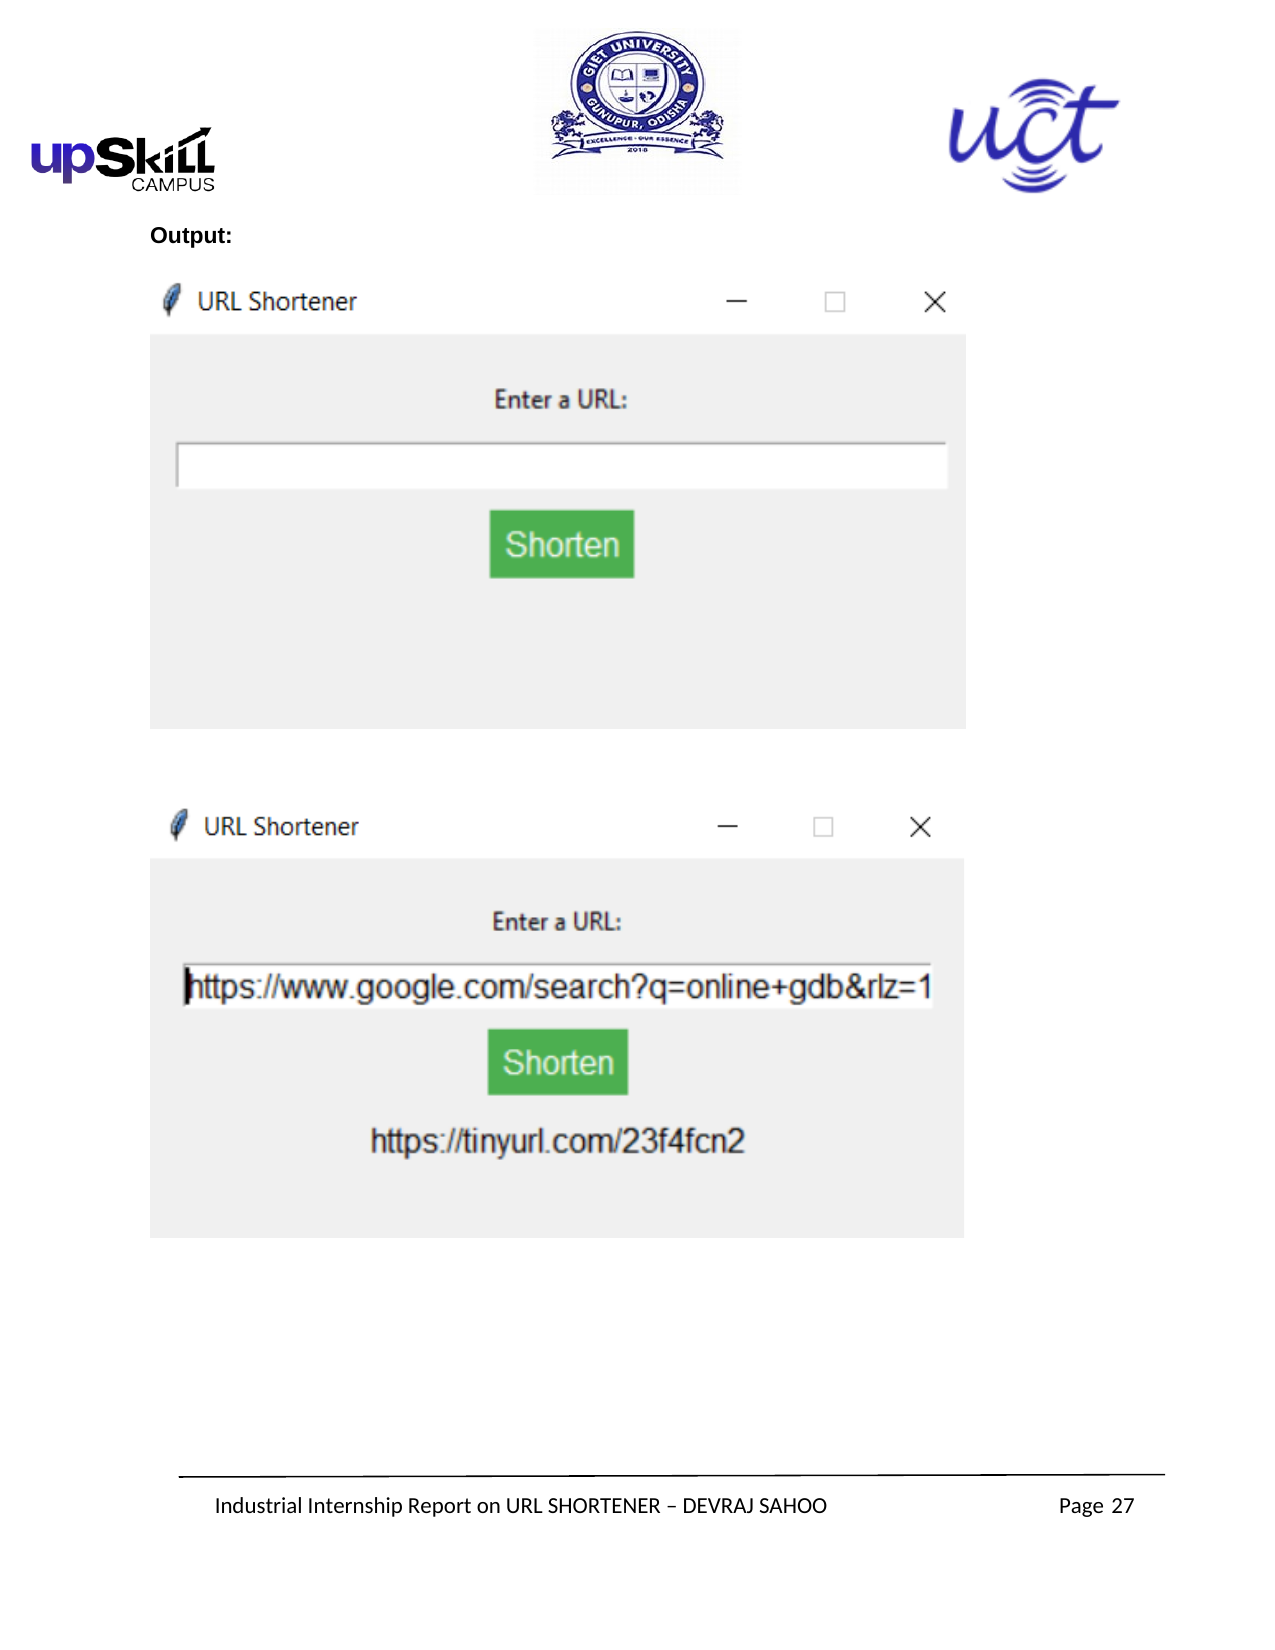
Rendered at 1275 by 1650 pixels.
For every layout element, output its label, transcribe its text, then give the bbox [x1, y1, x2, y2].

text Output: [150, 222, 1134, 249]
picture [150, 804, 965, 1238]
picture [533, 28, 742, 195]
picture [150, 273, 966, 729]
picture [0, 114, 246, 195]
picture [946, 69, 1125, 195]
